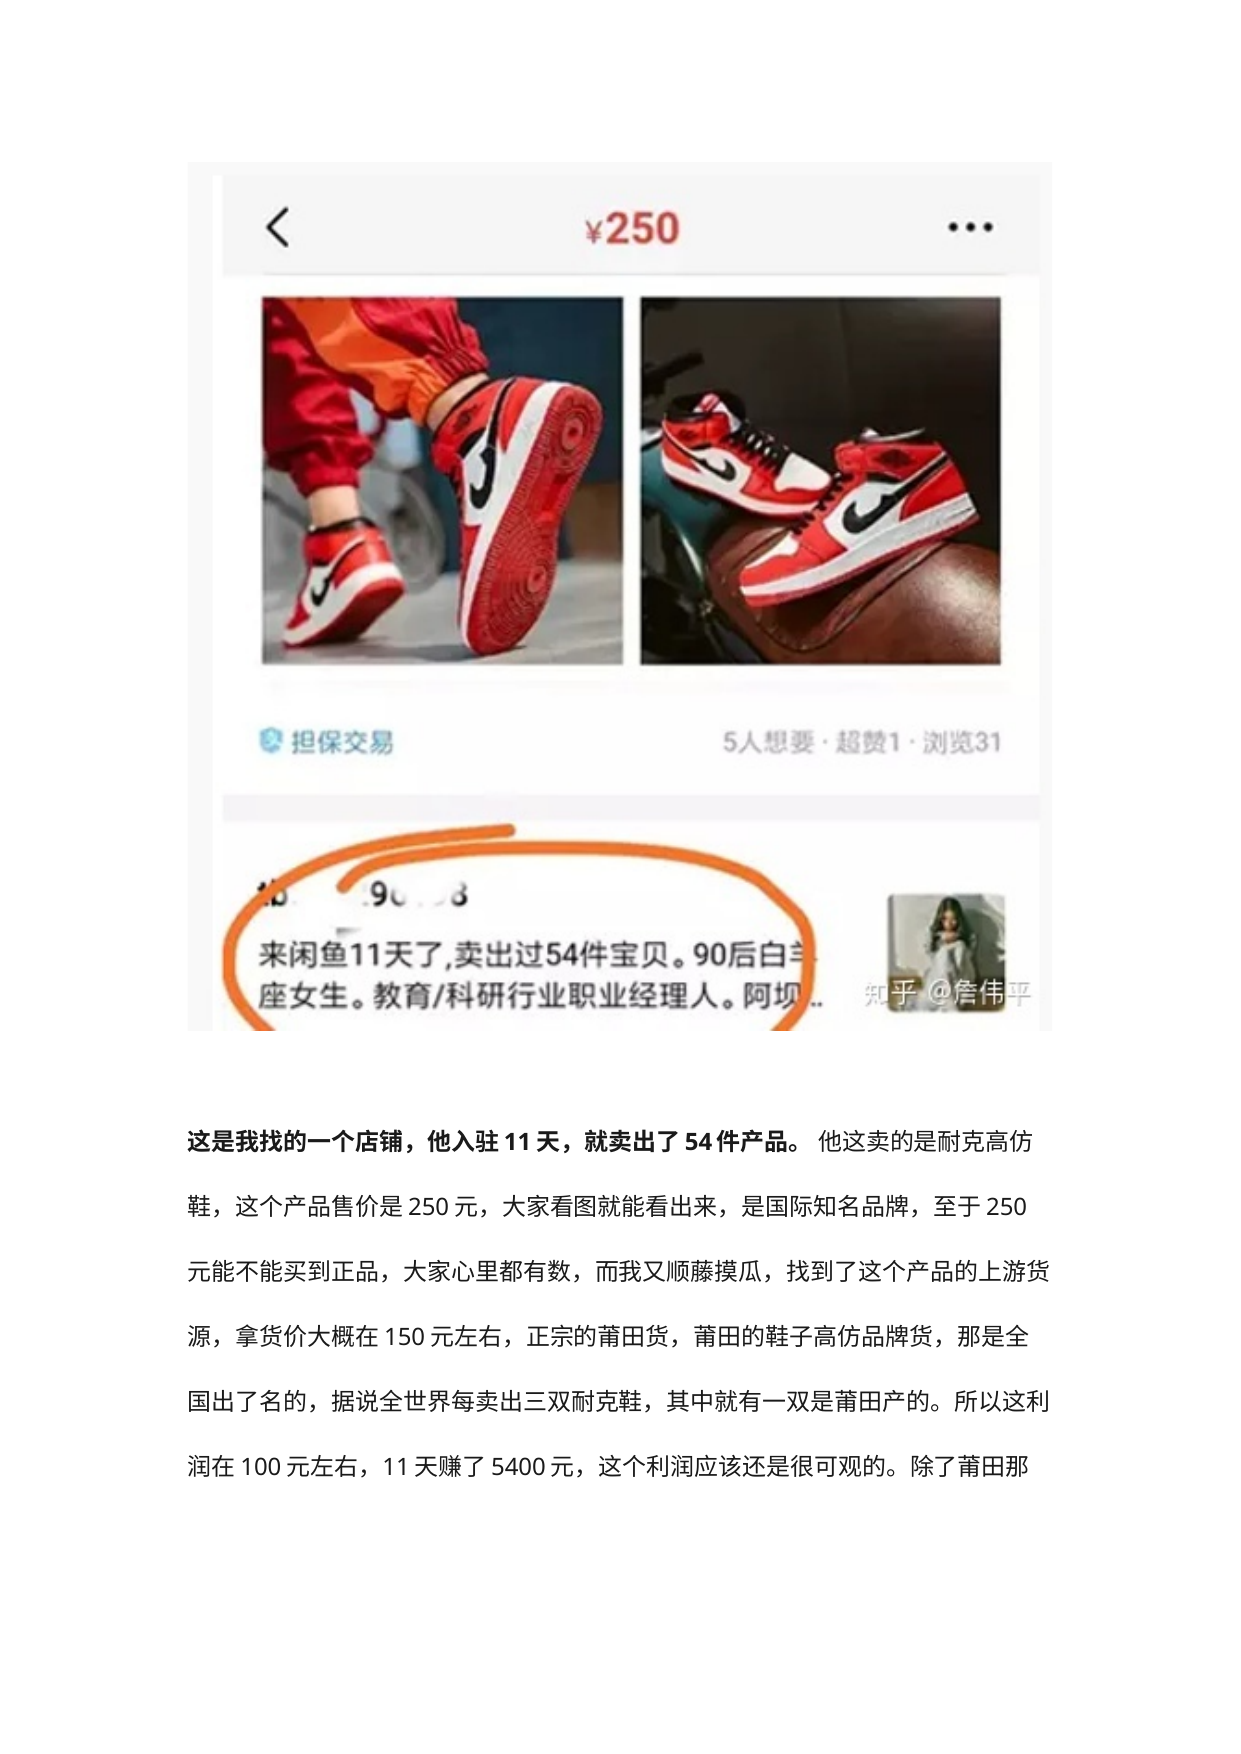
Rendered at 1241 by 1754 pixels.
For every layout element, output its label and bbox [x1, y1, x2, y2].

picture [187, 162, 1053, 1031]
text [187, 1107, 1053, 1497]
